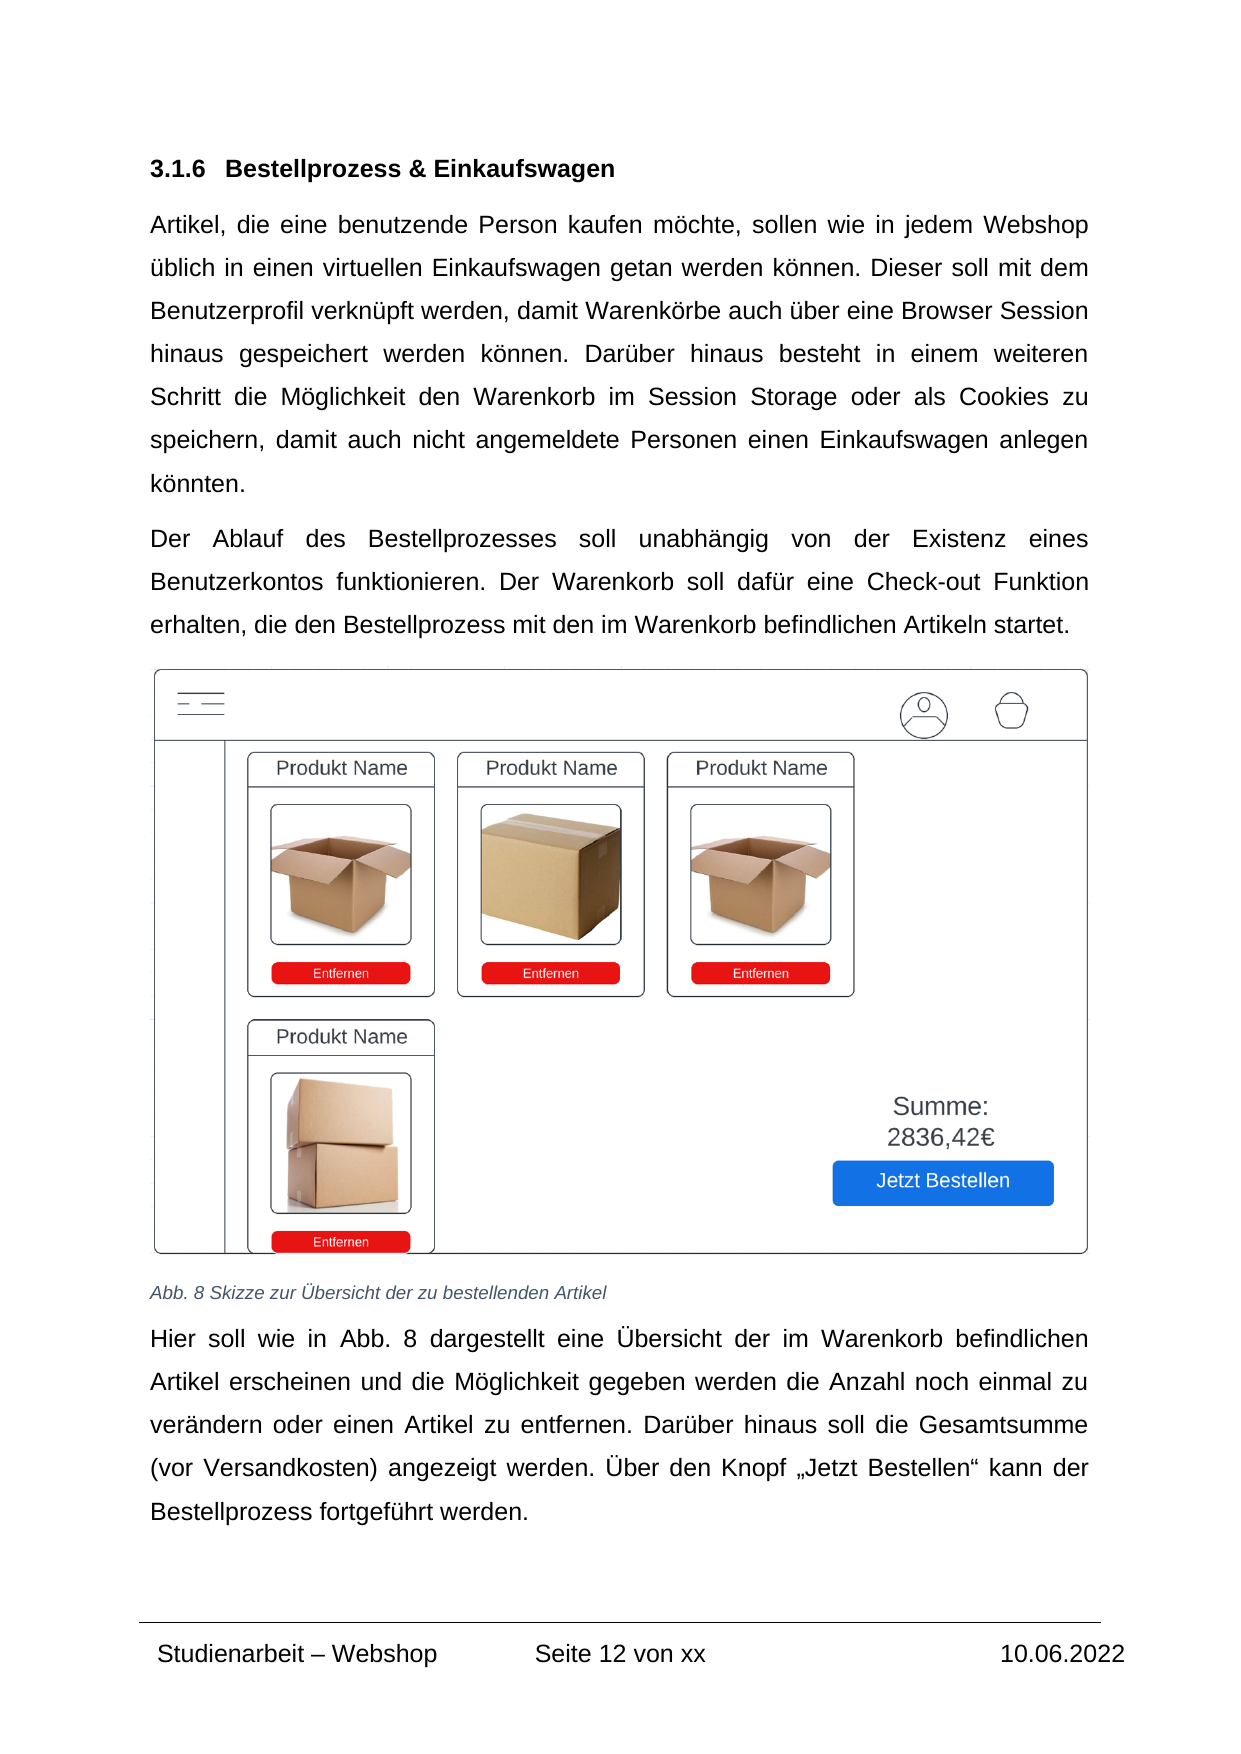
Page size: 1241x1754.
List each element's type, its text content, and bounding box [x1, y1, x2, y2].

picture [150, 666, 1090, 1255]
subtitle Bestellprozess & Einkaufswagen [150, 154, 1090, 183]
text Der Ablauf des Bestellprozesses soll unabhängig von der Existenz eines Benutzerkontos funktionieren. Der Warenkorb soll dafür eine Check-out Funktion erhalten, die den Bestellprozess mit den im Warenkorb befindlichen Artikeln startet. [150, 524, 1090, 639]
text Hier soll wie in Abb. 4 dargestellt eine Übersicht der im Warenkorb befindlichen Artikel erscheinen und die Möglichkeit gegeben werden die Anzahl noch einmal zu verändern oder einen Artikel zu entfernen. Darüber hinaus soll die Gesamtsumme (vor Versandkosten) angezeigt werden. Über den Knopf „Jetzt Bestellen“ kann der Bestellprozess fortgeführt werden. [150, 1324, 1090, 1525]
text Abb. 8 Skizze zur Übersicht der zu bestellenden Artikel [150, 1282, 1090, 1303]
text Artikel, die eine benutzende Person kaufen möchte, sollen wie in jedem Webshop üblich in einen virtuellen Einkaufswagen getan werden können. Dieser soll mit dem Benutzerprofil verknüpft werden, damit Warenkörbe auch über eine Browser Session hinaus gespeichert werden können. Darüber hinaus besteht in einem weiteren Schritt die Möglichkeit den Warenkorb im Session Storage oder als Cookies zu speichern, damit auch nicht angemeldete Personen einen Einkaufswagen anlegen könnten. [150, 210, 1090, 497]
